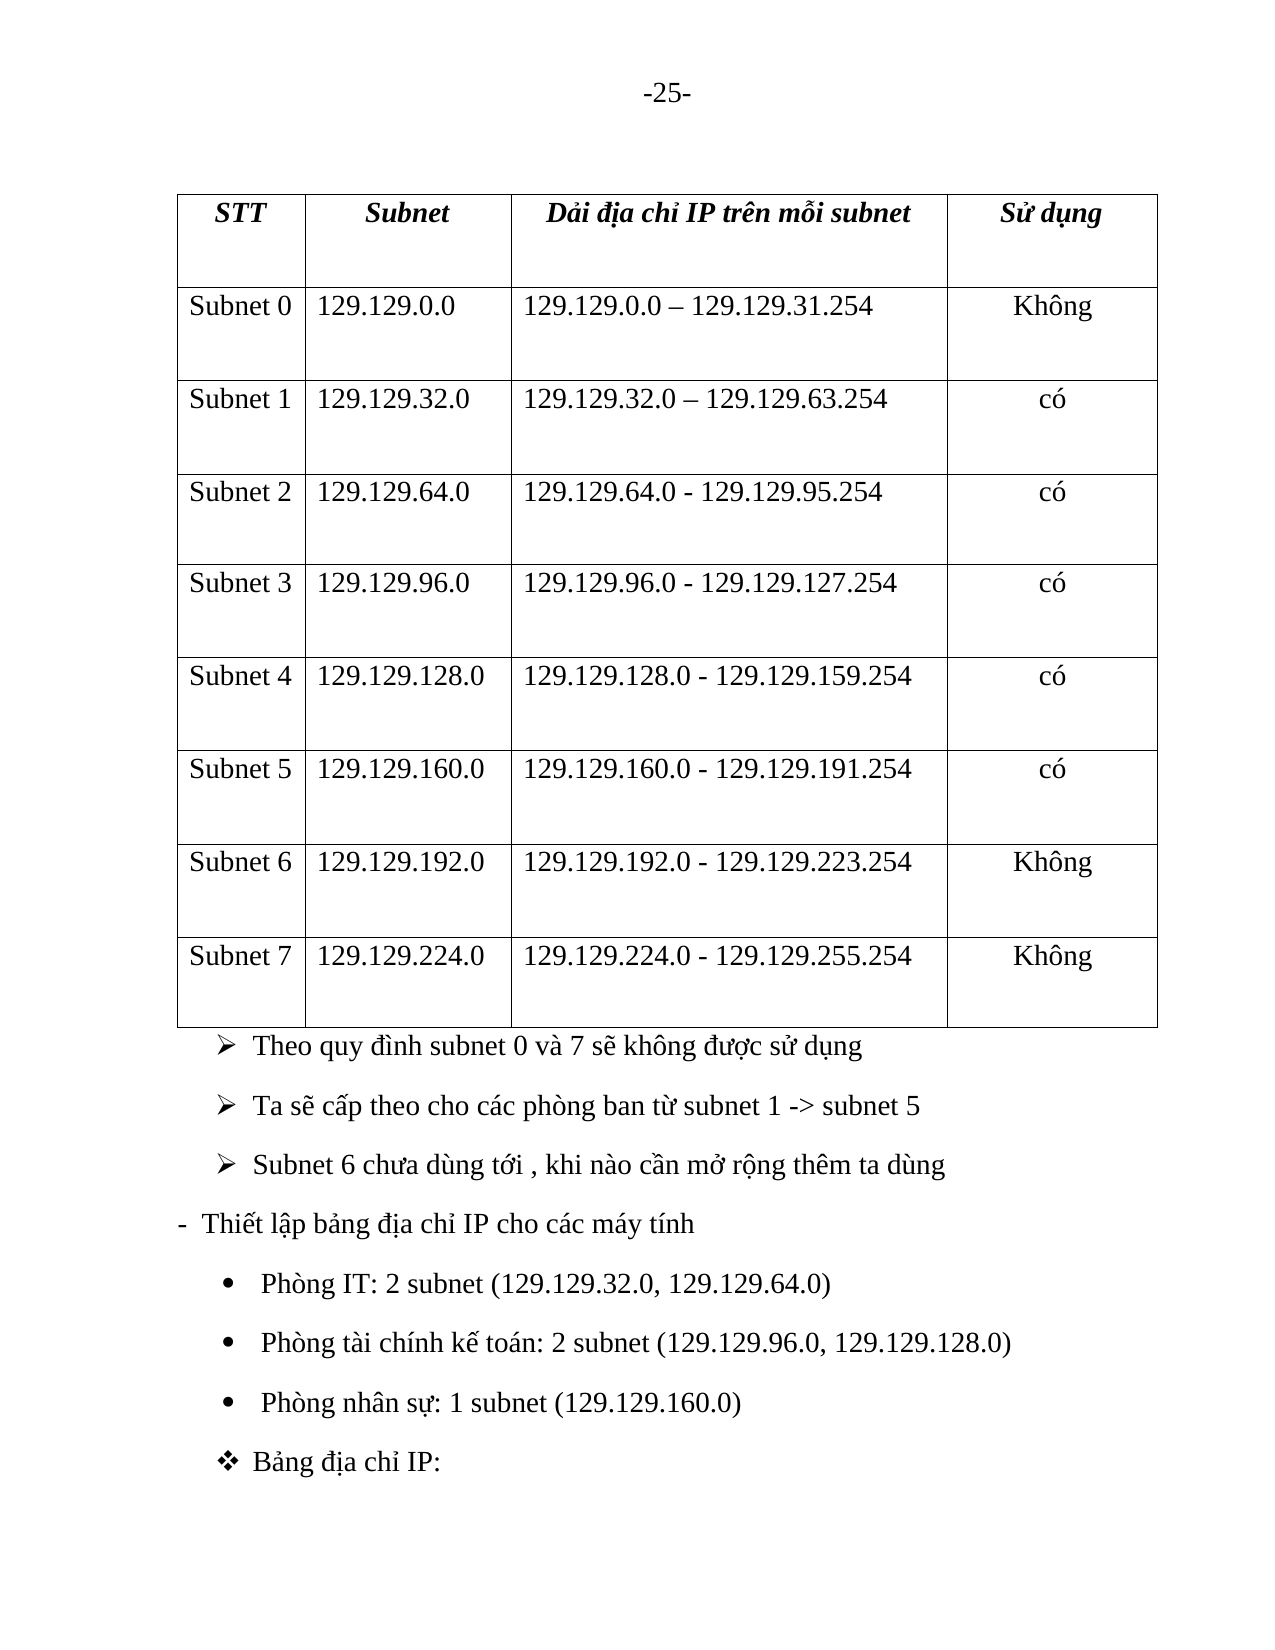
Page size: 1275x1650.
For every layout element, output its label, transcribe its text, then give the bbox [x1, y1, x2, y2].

list Bảng địa chỉ IP: [215, 1444, 1157, 1478]
table_cell Subnet 2 [178, 475, 305, 564]
table_cell Subnet 7 [178, 938, 305, 1027]
list Ta sẽ cấp theo cho các phòng ban từ subnet 1 -> subnet 5 [215, 1088, 1157, 1121]
table_cell 129.129.64.0 [306, 475, 511, 564]
table_header STT [178, 195, 305, 287]
list Subnet 6 chưa dùng tới , khi nào cần mở rộng thêm ta dùng [215, 1147, 1157, 1181]
table_cell 129.129.96.0 - 129.129.127.254 [512, 565, 947, 657]
table_cell Subnet 4 [178, 658, 305, 750]
table_cell Không [948, 845, 1157, 937]
table_cell 129.129.128.0 - 129.129.159.254 [512, 658, 947, 750]
table_cell Không [948, 288, 1157, 380]
list Phòng IT: 2 subnet (129.129.32.0, 129.129.64.0) [223, 1266, 1157, 1300]
table_cell có [948, 475, 1157, 564]
table_cell 129.129.64.0 - 129.129.95.254 [512, 475, 947, 564]
table_cell Subnet 5 [178, 751, 305, 843]
list Theo quy đình subnet 0 và 7 sẽ không được sử dụng [215, 1028, 1157, 1062]
text - Thiết lập bảng địa chỉ IP cho các máy tính [177, 1207, 1157, 1240]
table_cell Subnet 0 [178, 288, 305, 380]
table_cell 129.129.128.0 [306, 658, 511, 750]
table_header Sử dụng [948, 195, 1157, 287]
table_cell 129.129.0.0 [306, 288, 511, 380]
table_cell có [948, 751, 1157, 843]
table_cell 129.129.0.0 – 129.129.31.254 [512, 288, 947, 380]
table_cell có [948, 381, 1157, 473]
table_cell 129.129.32.0 – 129.129.63.254 [512, 381, 947, 473]
table_cell 129.129.160.0 [306, 751, 511, 843]
list Phòng nhân sự: 1 subnet (129.129.160.0) [223, 1385, 1157, 1419]
table_cell Subnet 3 [178, 565, 305, 657]
table_cell Không [948, 938, 1157, 1027]
table_cell 129.129.224.0 [306, 938, 511, 1027]
table_cell 129.129.192.0 [306, 845, 511, 937]
table_cell Subnet 1 [178, 381, 305, 473]
table_cell có [948, 565, 1157, 657]
table_cell 129.129.32.0 [306, 381, 511, 473]
table_cell 129.129.192.0 - 129.129.223.254 [512, 845, 947, 937]
list Phòng tài chính kế toán: 2 subnet (129.129.96.0, 129.129.128.0) [223, 1326, 1157, 1359]
table_cell 129.129.96.0 [306, 565, 511, 657]
table_cell 129.129.224.0 - 129.129.255.254 [512, 938, 947, 1027]
table_cell Subnet 6 [178, 845, 305, 937]
table_header Dải địa chỉ IP trên mỗi subnet [512, 195, 947, 287]
table_header Subnet [306, 195, 511, 287]
table_cell 129.129.160.0 - 129.129.191.254 [512, 751, 947, 843]
table_cell có [948, 658, 1157, 750]
